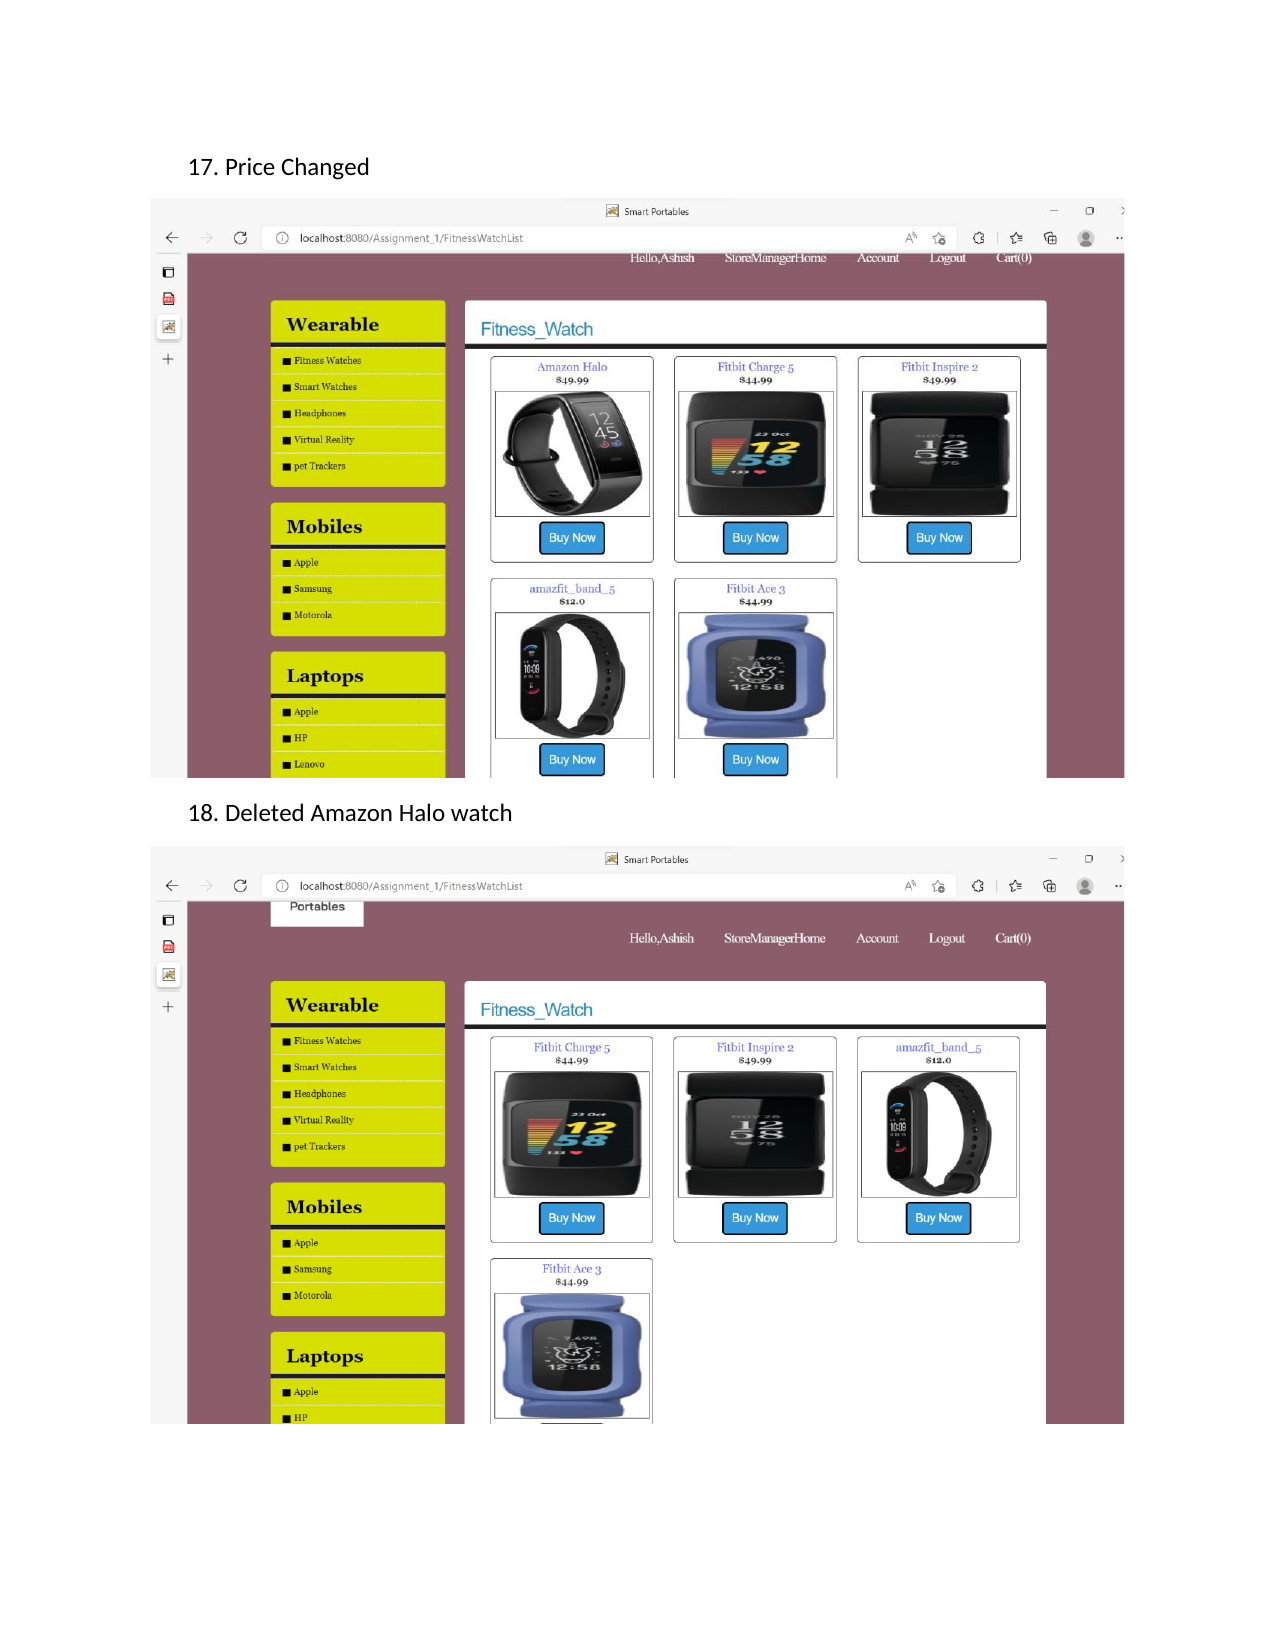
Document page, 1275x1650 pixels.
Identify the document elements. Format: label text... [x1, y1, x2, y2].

text 18. Deleted Amazon Halo watch [187, 797, 1135, 827]
picture [150, 198, 1125, 778]
picture [150, 846, 1125, 1424]
